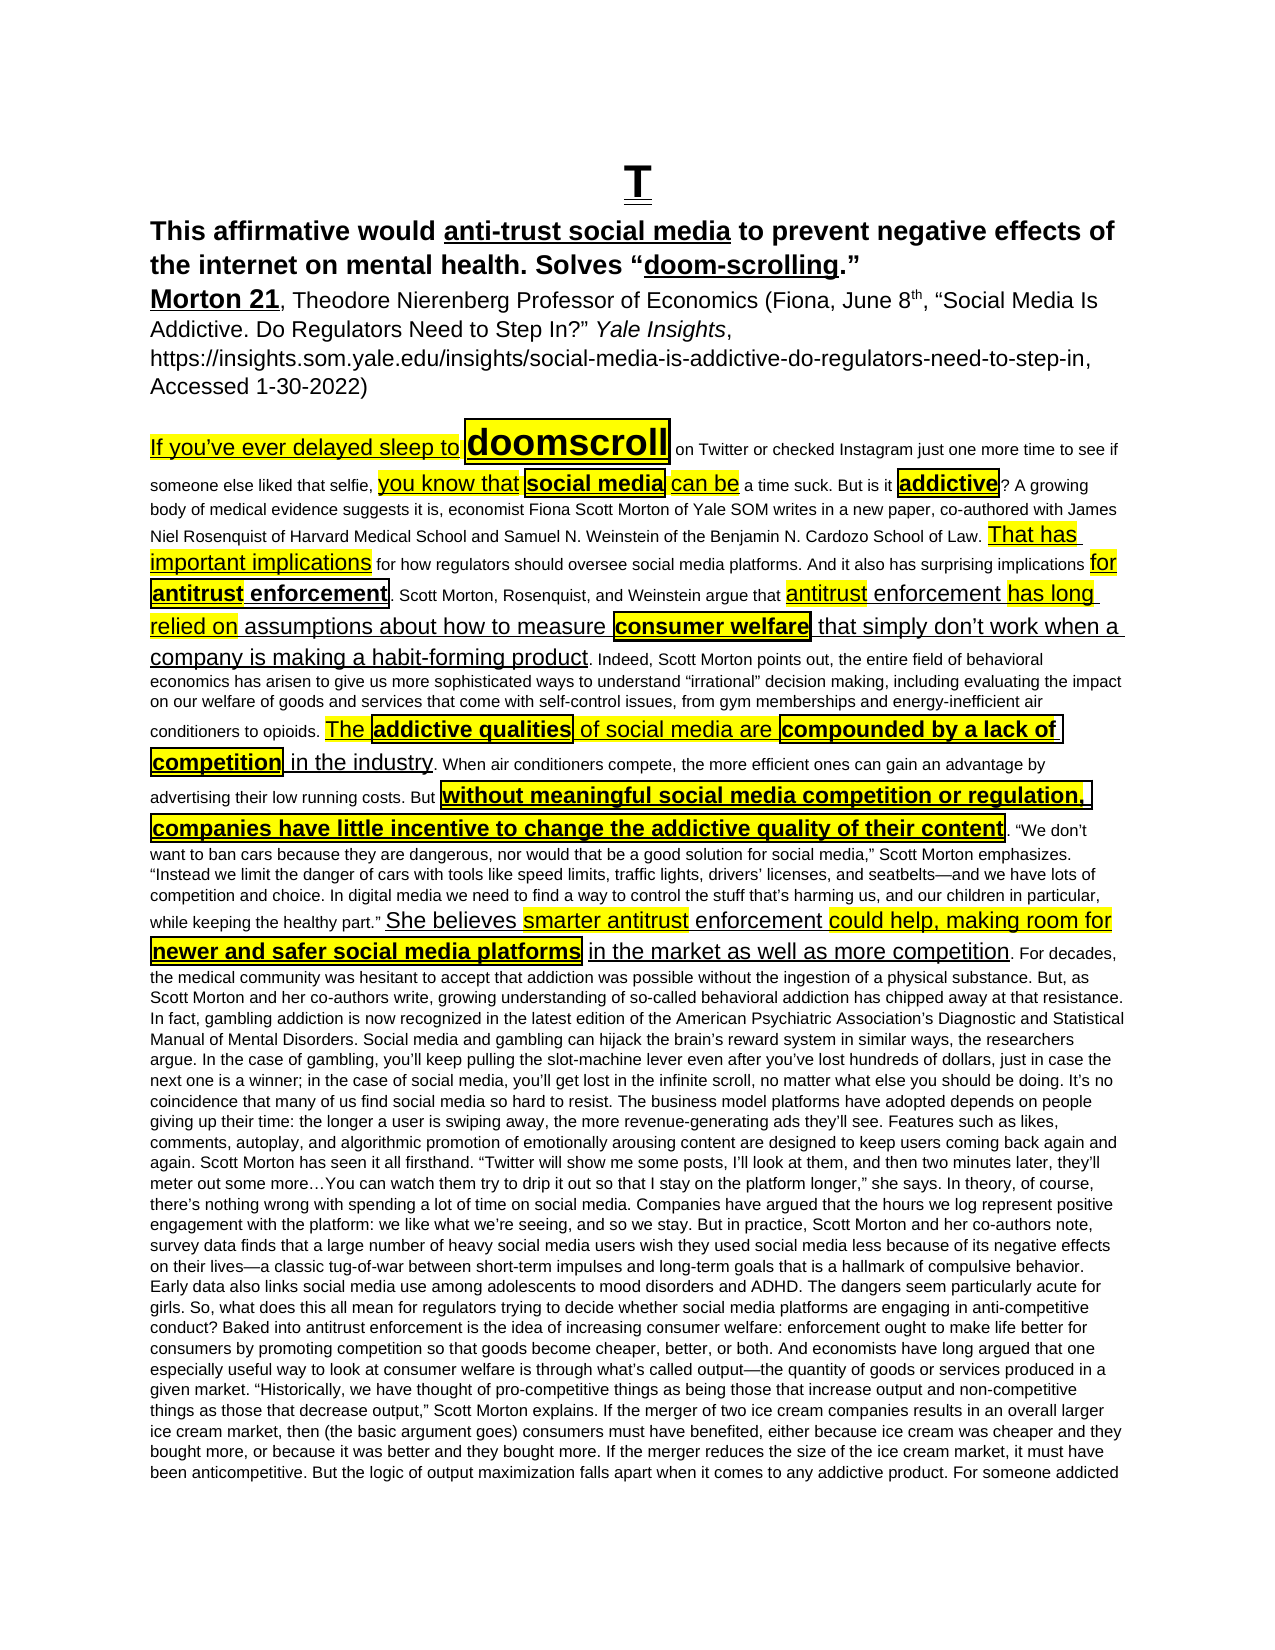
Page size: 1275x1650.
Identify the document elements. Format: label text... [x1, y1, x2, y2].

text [150, 637, 1125, 1482]
text Morton 21, Theodore Nierenberg Professor of Economics (Fiona, June 8th, “Social Media Is Addictive. Do Regulators Need to Step In?” Yale Insights, https://insights.som.yale.edu/insights/social-media-is-addictive-do-regulators-need-to-step-in, Accessed 1-30-2022) [150, 283, 1125, 399]
subtitle T [150, 154, 1125, 207]
subtitle This affirmative would anti-trust social media to prevent negative effects of the internet on mental health. Solves “doom-scrolling.” [150, 215, 1125, 280]
